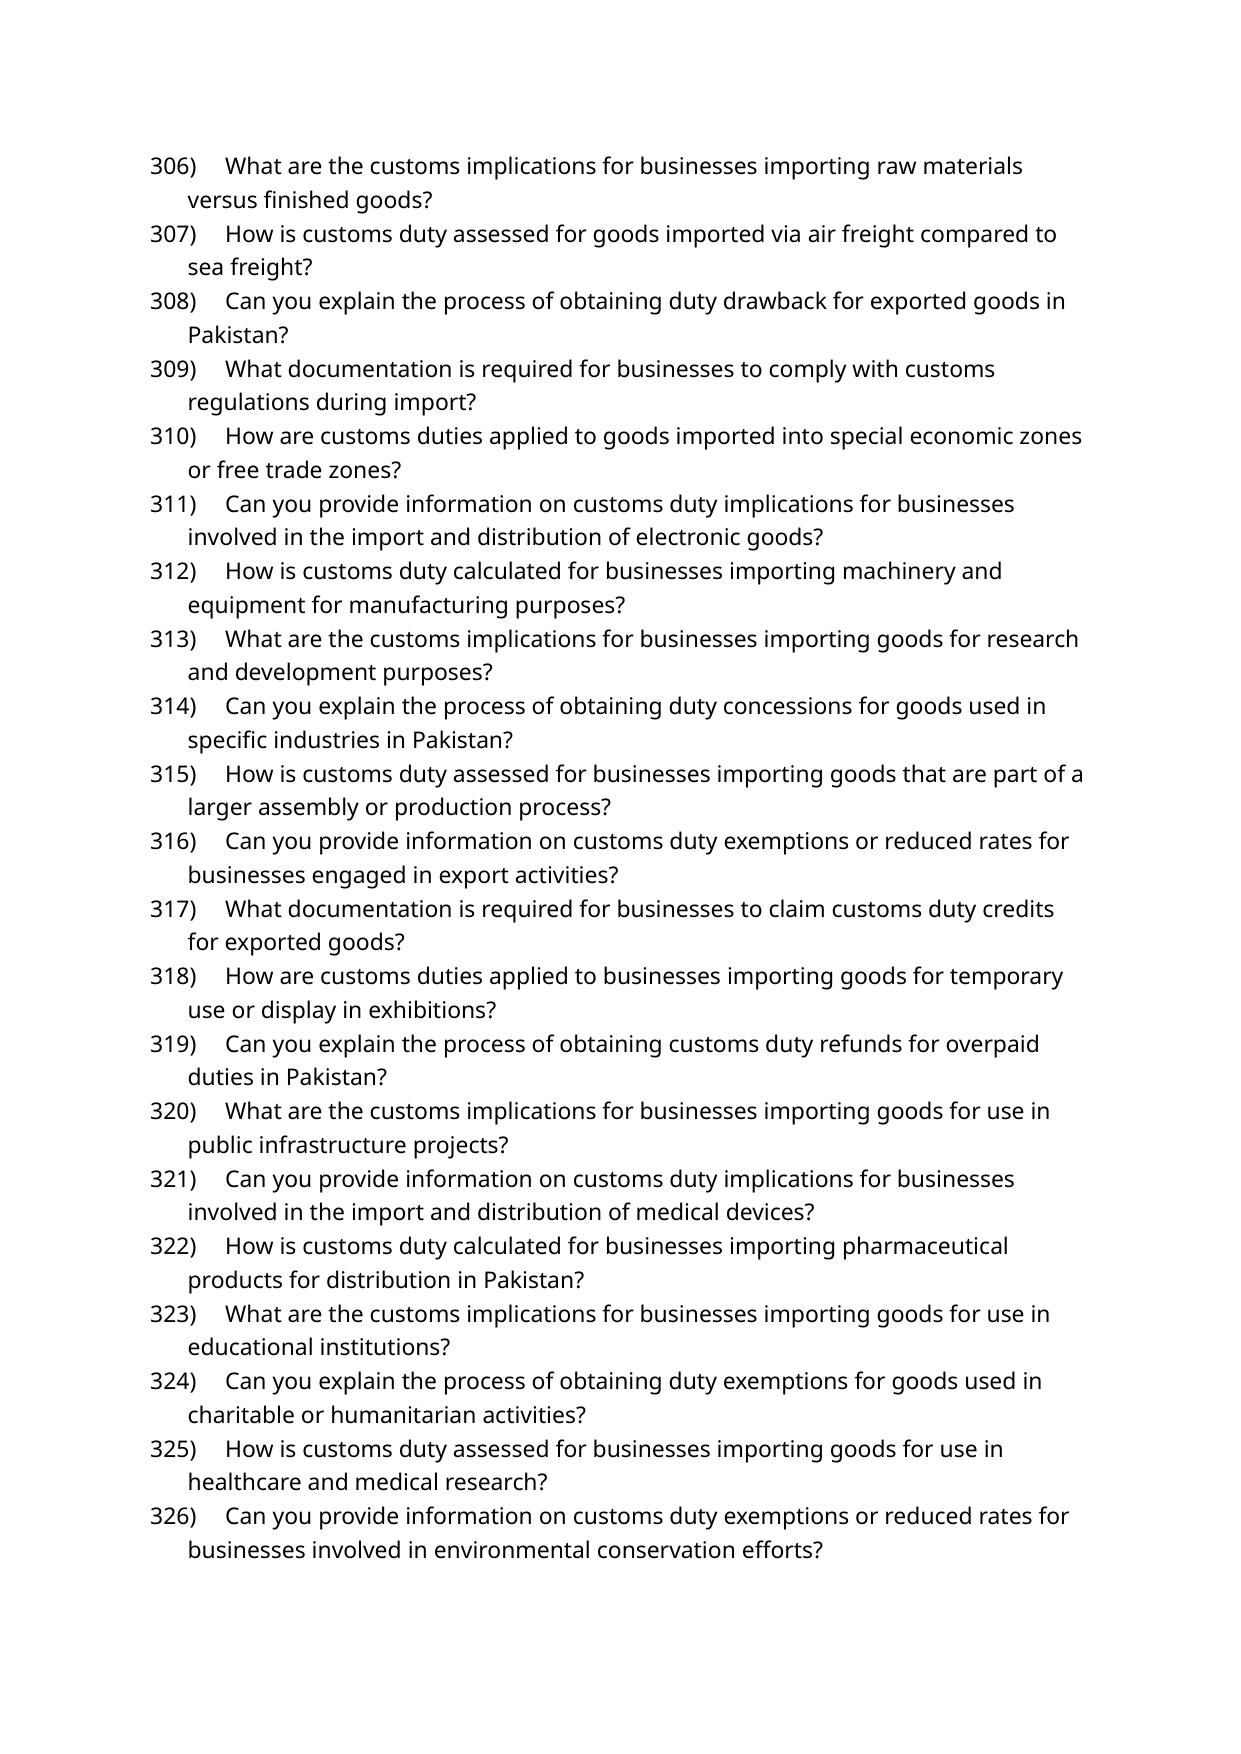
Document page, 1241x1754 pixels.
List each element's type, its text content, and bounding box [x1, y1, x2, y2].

list Can you explain the process of obtaining customs duty refunds for overpaid duties in Pakistan? [150, 1027, 1090, 1092]
list What documentation is required for businesses to comply with customs regulations during import? [150, 352, 1090, 417]
list Can you explain the process of obtaining duty drawback for exported goods in Pakistan? [150, 285, 1090, 350]
list Can you provide information on customs duty implications for businesses involved in the import and distribution of medical devices? [150, 1162, 1090, 1227]
list How is customs duty assessed for goods imported via air freight compared to sea freight? [150, 217, 1090, 282]
list What are the customs implications for businesses importing goods for use in educational institutions? [150, 1297, 1090, 1362]
list Can you explain the process of obtaining duty exemptions for goods used in charitable or humanitarian activities? [150, 1365, 1090, 1430]
list What are the customs implications for businesses importing goods for use in public infrastructure projects? [150, 1095, 1090, 1160]
list Can you provide information on customs duty exemptions or reduced rates for businesses involved in environmental conservation efforts? [150, 1500, 1090, 1565]
list How are customs duties applied to businesses importing goods for temporary use or display in exhibitions? [150, 960, 1090, 1025]
list Can you provide information on customs duty exemptions or reduced rates for businesses engaged in export activities? [150, 825, 1090, 890]
list How is customs duty assessed for businesses importing goods for use in healthcare and medical research? [150, 1432, 1090, 1497]
list Can you explain the process of obtaining duty concessions for goods used in specific industries in Pakistan? [150, 690, 1090, 755]
list Can you provide information on customs duty implications for businesses involved in the import and distribution of electronic goods? [150, 487, 1090, 552]
list What documentation is required for businesses to claim customs duty credits for exported goods? [150, 892, 1090, 957]
list What are the customs implications for businesses importing goods for research and development purposes? [150, 622, 1090, 687]
list What are the customs implications for businesses importing raw materials versus finished goods? [150, 150, 1090, 215]
list How are customs duties applied to goods imported into special economic zones or free trade zones? [150, 420, 1090, 485]
list How is customs duty assessed for businesses importing goods that are part of a larger assembly or production process? [150, 757, 1090, 822]
list How is customs duty calculated for businesses importing machinery and equipment for manufacturing purposes? [150, 555, 1090, 620]
list How is customs duty calculated for businesses importing pharmaceutical products for distribution in Pakistan? [150, 1230, 1090, 1295]
